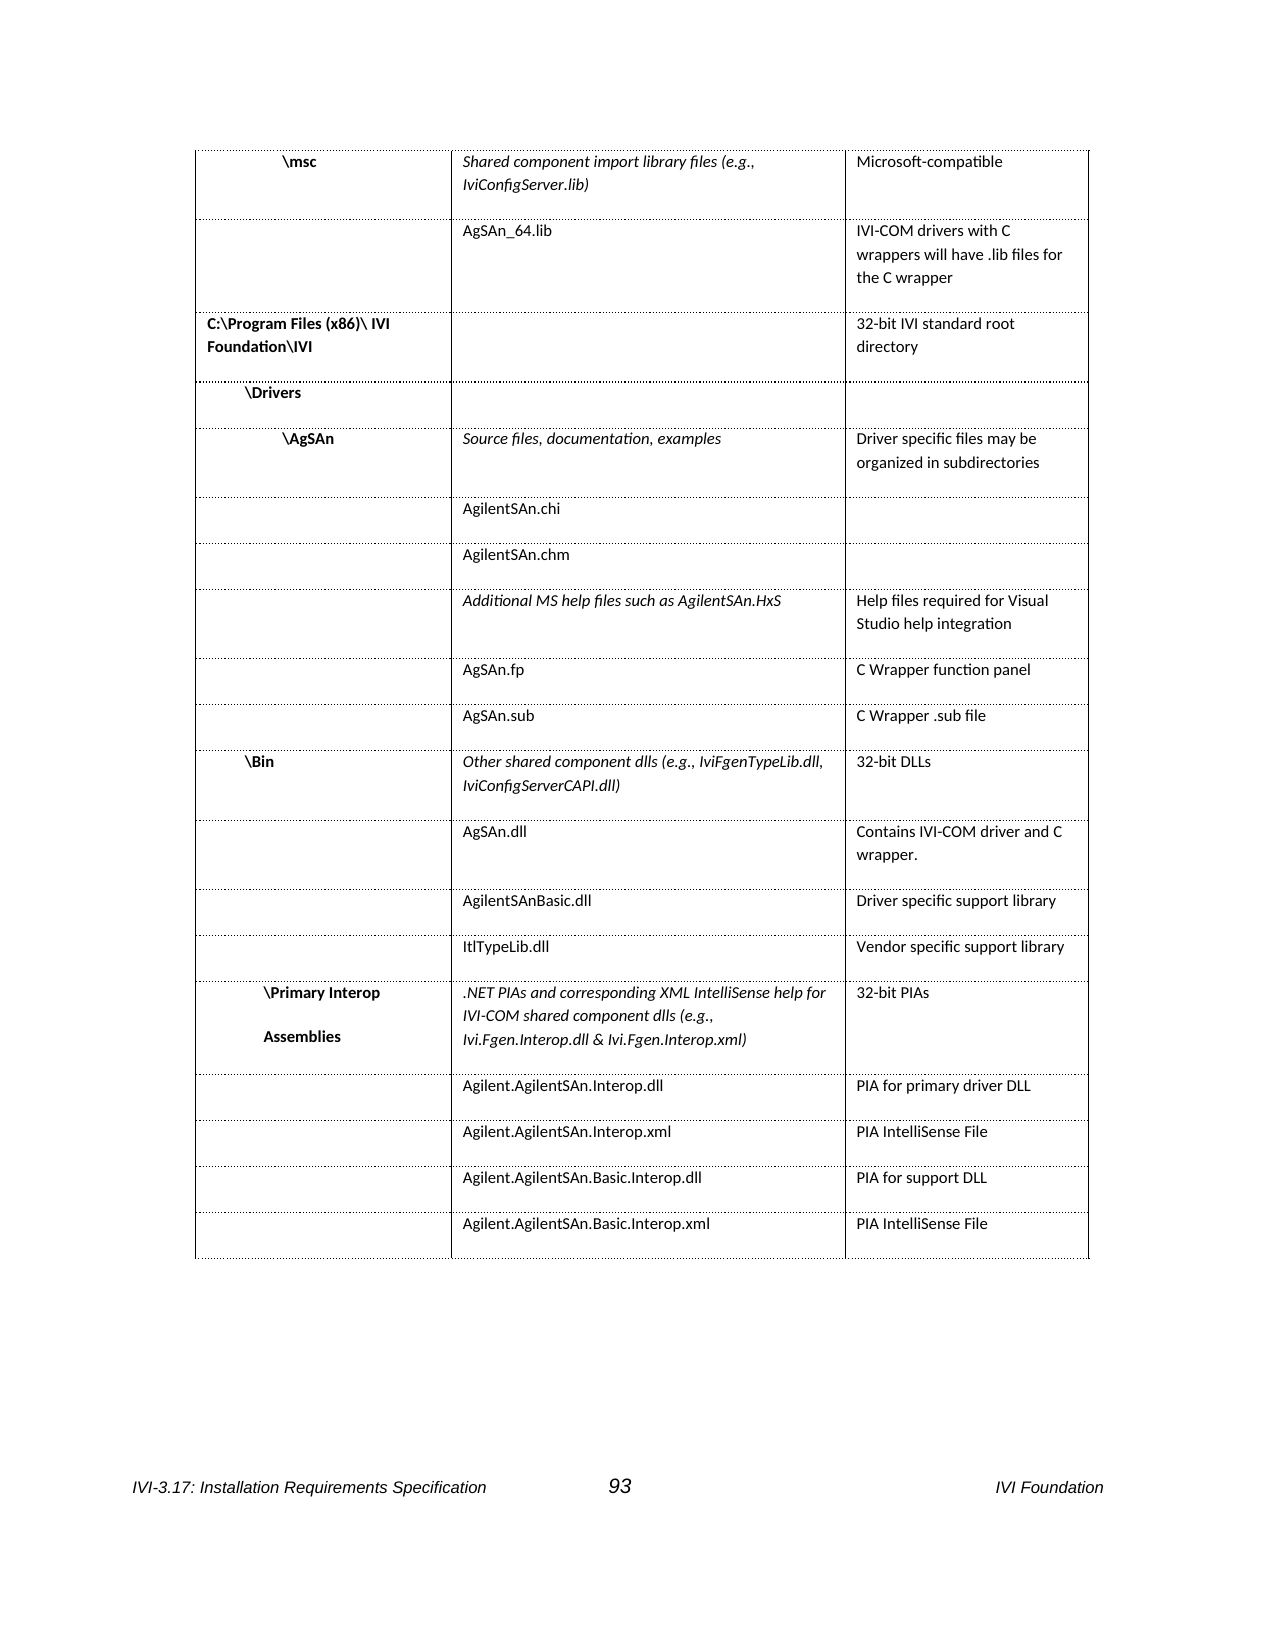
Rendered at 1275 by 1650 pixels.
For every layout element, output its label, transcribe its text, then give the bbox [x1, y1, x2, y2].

table_cell IVI-COM drivers with C wrappers will have .lib files for the C wrapper [846, 219, 1088, 312]
table_cell [196, 1120, 451, 1166]
table_cell .NET PIAs and corresponding XML IntelliSense help for IVI-COM shared component dlls (e.g., Ivi.Fgen.Interop.dll & Ivi.Fgen.Interop.xml) [452, 981, 845, 1074]
table_cell \Bin [196, 750, 451, 820]
table_cell Contains IVI-COM driver and C wrapper. [846, 820, 1088, 889]
table_cell PIA IntelliSense File [846, 1120, 1088, 1166]
table_cell [196, 658, 451, 704]
table_cell AgSAn.sub [452, 704, 845, 750]
table_cell Additional MS help files such as AgilentSAn.HxS [452, 589, 845, 658]
table_cell Agilent.AgilentSAn.Interop.xml [452, 1120, 845, 1166]
table_cell [196, 497, 451, 543]
table_cell [196, 1166, 451, 1212]
table_cell Driver specific support library [846, 889, 1088, 935]
table_cell PIA for primary driver DLL [846, 1074, 1088, 1120]
table_cell [196, 704, 451, 750]
table_cell [196, 935, 451, 981]
table_cell [846, 543, 1088, 589]
table_cell PIA IntelliSense File [846, 1212, 1088, 1258]
table_cell 32-bit DLLs [846, 750, 1088, 820]
table_cell [196, 820, 451, 889]
table_cell [196, 1074, 451, 1120]
table_cell [846, 381, 1088, 427]
table_cell 32-bit PIAs [846, 981, 1088, 1074]
table_cell C:\Program Files (x86)\ IVI Foundation\IVI [196, 312, 451, 381]
table_cell AgSAn.dll [452, 820, 845, 889]
table_cell C Wrapper function panel [846, 658, 1088, 704]
table_cell Agilent.AgilentSAn.Interop.dll [452, 1074, 845, 1120]
table_cell Other shared component dlls (e.g., IviFgenTypeLib.dll, IviConfigServerCAPI.dll) [452, 750, 845, 820]
table_cell Help files required for Visual Studio help integration [846, 589, 1088, 658]
table_cell AgSAn.fp [452, 658, 845, 704]
table_cell AgSAn_64.lib [452, 219, 845, 312]
table_cell AgilentSAn.chm [452, 543, 845, 589]
table_cell \AgSAn [196, 428, 451, 497]
table_cell 32-bit IVI standard root directory [846, 312, 1088, 381]
table_cell \msc [196, 150, 451, 219]
table_cell Source files, documentation, examples [452, 428, 845, 497]
table_cell Microsoft-compatible [846, 150, 1088, 219]
table_cell ItlTypeLib.dll [452, 935, 845, 981]
table_cell Agilent.AgilentSAn.Basic.Interop.dll [452, 1166, 845, 1212]
table_cell [452, 381, 845, 427]
table_cell AgilentSAnBasic.dll [452, 889, 845, 935]
table_cell [452, 312, 845, 381]
table_cell C Wrapper .sub file [846, 704, 1088, 750]
table_cell \Drivers [196, 381, 451, 427]
table_cell \Primary Interop Assemblies [196, 981, 451, 1074]
table_cell [196, 543, 451, 589]
table_cell [196, 889, 451, 935]
table_cell Agilent.AgilentSAn.Basic.Interop.xml [452, 1212, 845, 1258]
table_cell Vendor specific support library [846, 935, 1088, 981]
table_cell [196, 589, 451, 658]
table_cell [196, 219, 451, 312]
table_cell AgilentSAn.chi [452, 497, 845, 543]
table_cell Shared component import library files (e.g., IviConfigServer.lib) [452, 150, 845, 219]
table_cell [846, 497, 1088, 543]
table_cell Driver specific files may be organized in subdirectories [846, 428, 1088, 497]
table_cell PIA for support DLL [846, 1166, 1088, 1212]
table_cell [196, 1212, 451, 1258]
